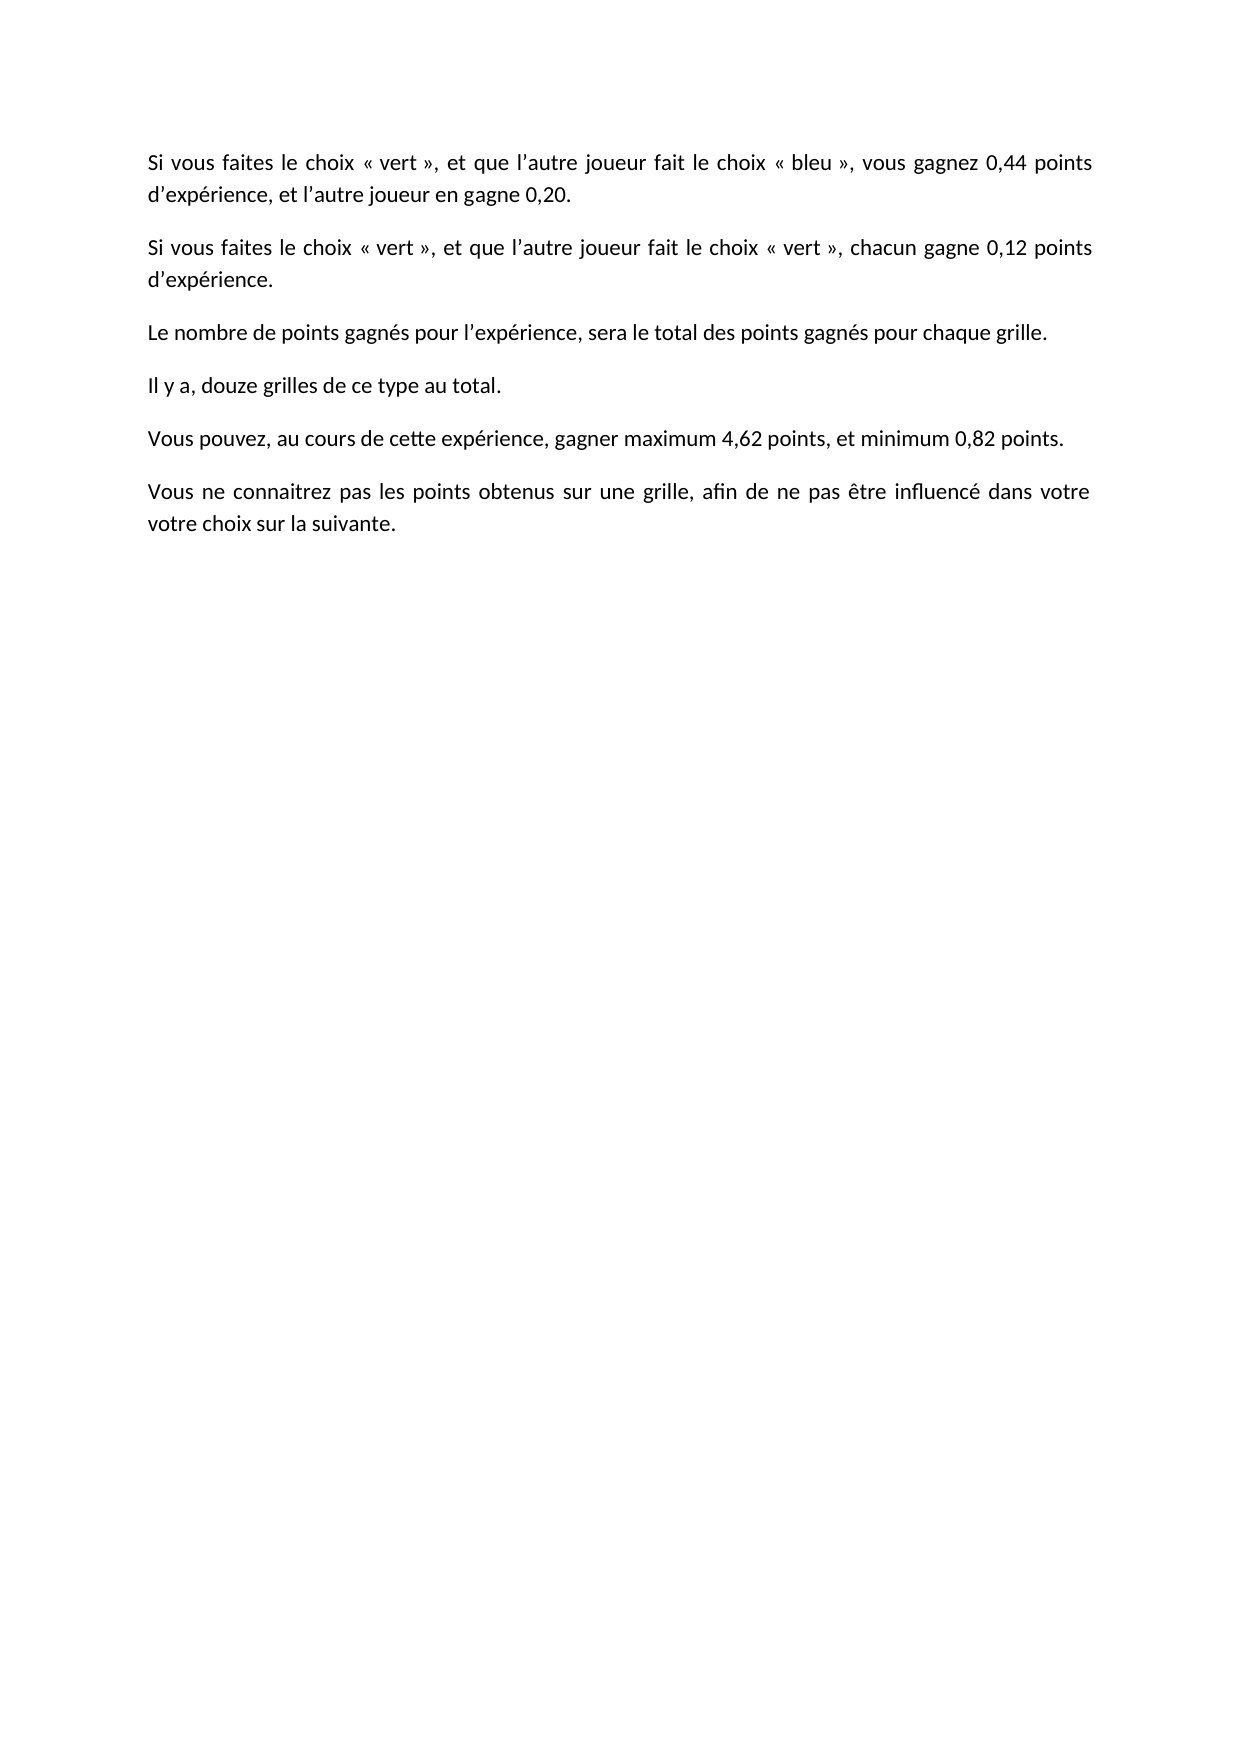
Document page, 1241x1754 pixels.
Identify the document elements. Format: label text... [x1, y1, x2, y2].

text Il y a, douze grilles de ce type au total. [148, 371, 1093, 399]
text Vous ne connaitrez pas les points obtenus sur une grille, afin de ne pas être influencé dans votre votre choix sur la suivante. [148, 477, 1093, 537]
text Vous pouvez, au cours de cette expérience, gagner maximum 4,62 points, et minimum 0,82 points. [148, 424, 1093, 452]
text Le nombre de points gagnés pour l’expérience, sera le total des points gagnés pour chaque grille. [148, 318, 1093, 346]
text Si vous faites le choix « vert », et que l’autre joueur fait le choix « vert », chacun gagne 0,12 points d’expérience. [148, 233, 1093, 293]
text Si vous faites le choix « vert », et que l’autre joueur fait le choix « bleu », vous gagnez 0,44 points d’expérience, et l’autre joueur en gagne 0,20. [148, 148, 1093, 208]
